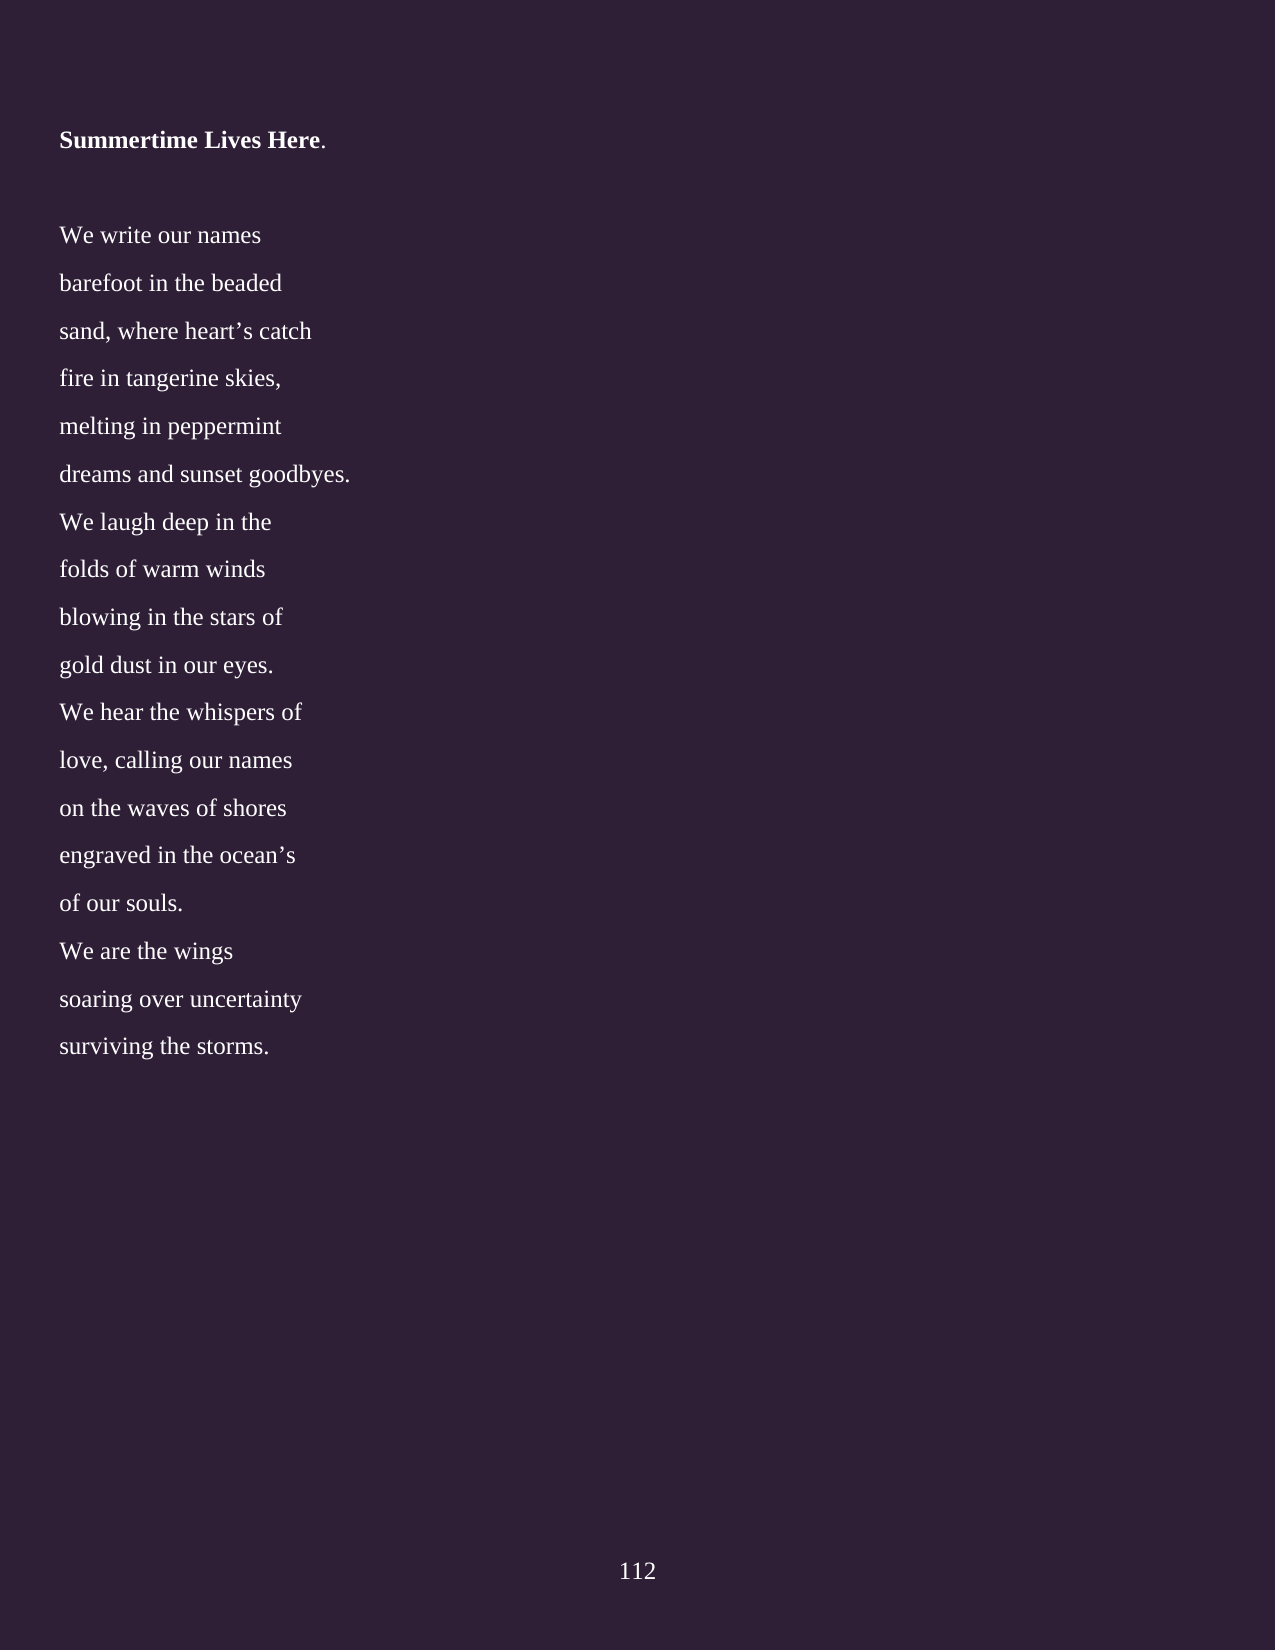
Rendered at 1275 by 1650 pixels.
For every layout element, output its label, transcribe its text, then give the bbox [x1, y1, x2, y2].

text sand, where heart’s catch [59, 316, 1216, 344]
text 112 [59, 1556, 1216, 1585]
text surviving the storms. [59, 1031, 1216, 1060]
text gold dust in our eyes. [59, 650, 1216, 678]
text We laugh deep in the [59, 507, 1216, 535]
text We are the wings [59, 936, 1216, 965]
text fire in tangerine skies, [59, 363, 1216, 392]
text engraved in the ocean’s [59, 841, 1216, 869]
text barefoot in the beaded [59, 268, 1216, 297]
text love, calling our names [59, 745, 1216, 774]
text dreams and sunset goodbyes. [59, 459, 1216, 488]
text soaring over uncertainty [59, 984, 1216, 1012]
text We hear the whispers of [59, 697, 1216, 726]
text We write our names [59, 220, 1216, 249]
text folds of warm winds [59, 554, 1216, 583]
text Summertime Lives Here. [59, 125, 1216, 154]
text blowing in the stars of [59, 602, 1216, 631]
text of our souls. [59, 888, 1216, 917]
text on the waves of shores [59, 793, 1216, 822]
text melting in peppermint [59, 411, 1216, 440]
